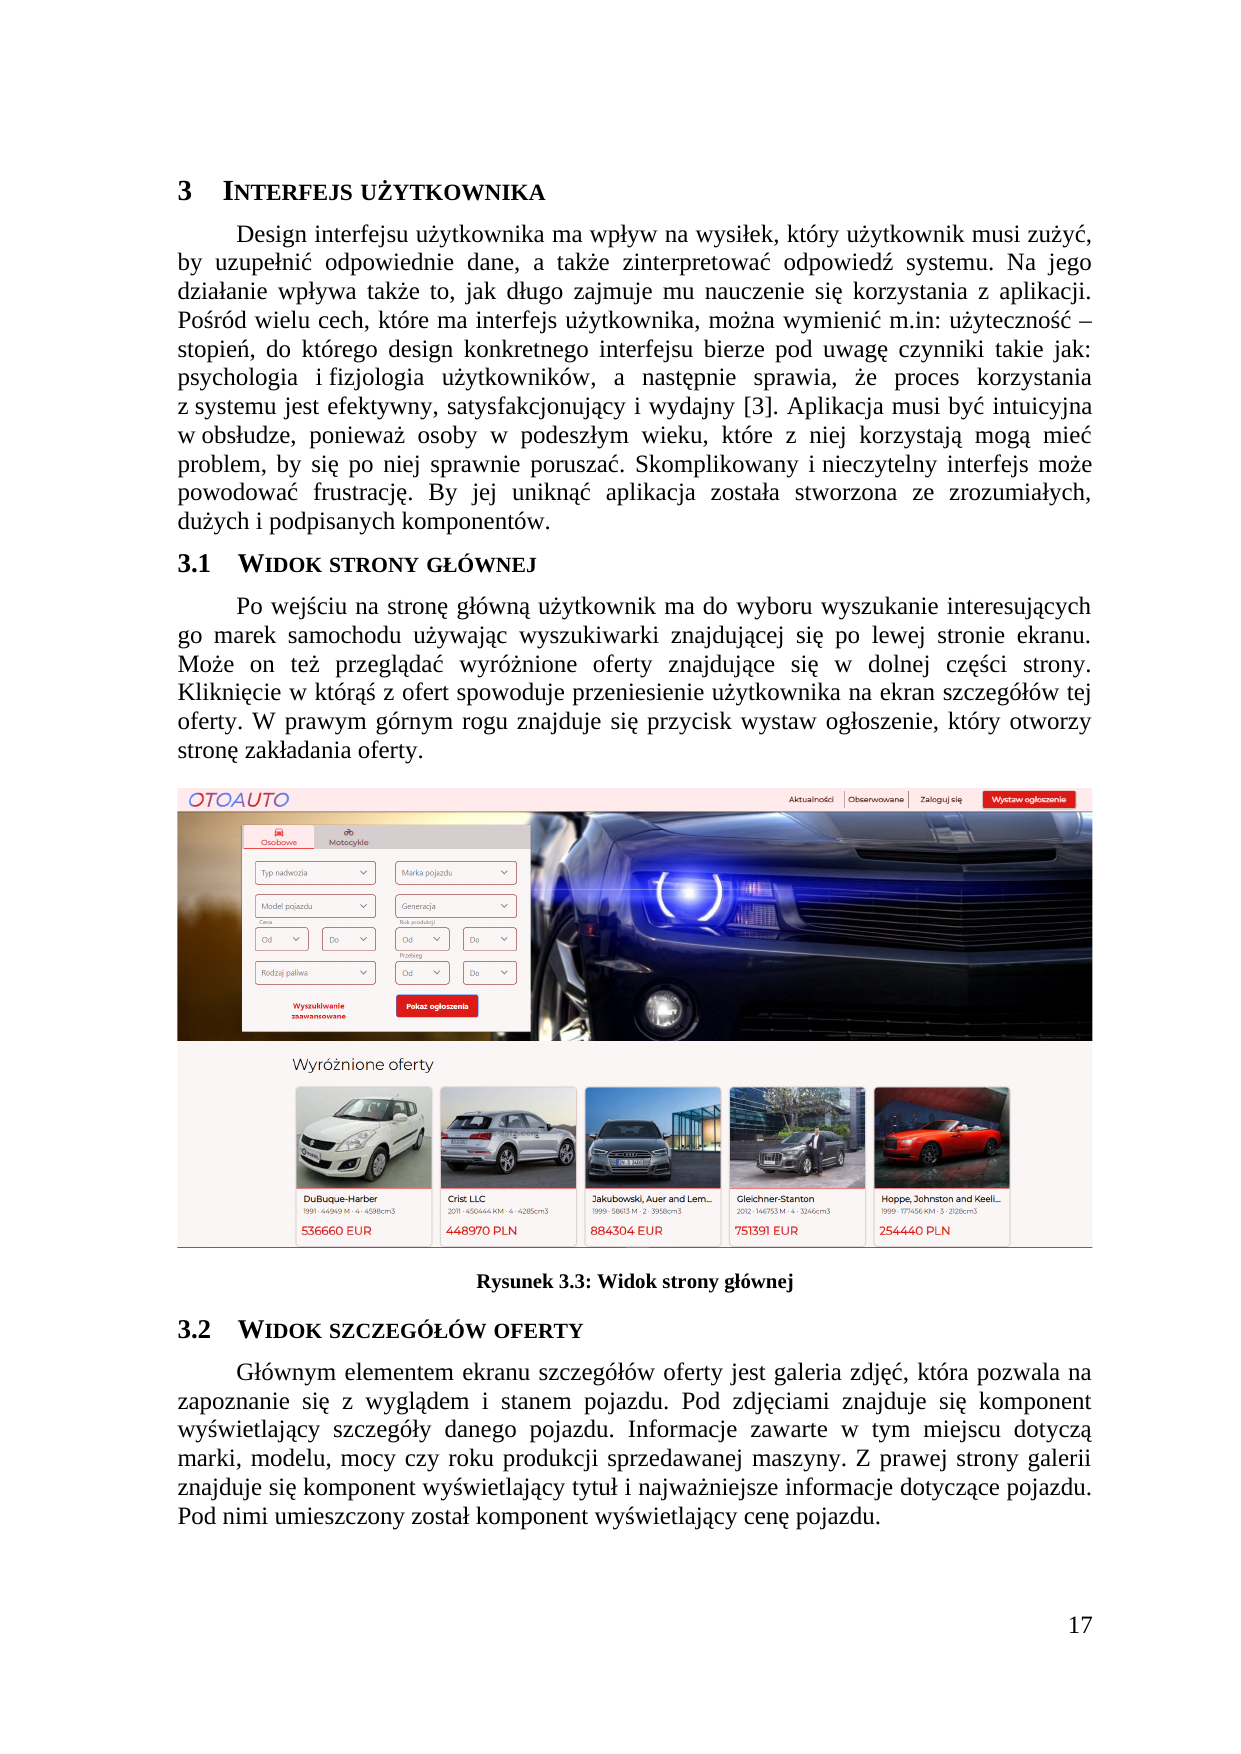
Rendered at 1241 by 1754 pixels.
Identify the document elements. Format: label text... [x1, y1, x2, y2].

text Design interfejsu użytkownika ma wpływ na wysiłek, który użytkownik musi zużyć, by uzupełnić odpowiednie dane, a także zinterpretować odpowiedź systemu. Na jego działanie wpływa także to, jak długo zajmuje mu nauczenie się korzystania z aplikacji. Pośród wielu cech, które ma interfejs użytkownika, można wymienić m.in: użyteczność – stopień, do którego design konkretnego interfejsu bierze pod uwagę czynniki takie jak: psychologia i fizjologia użytkowników, a następnie sprawia, że proces korzystania z systemu jest efektywny, satysfakcjonujący i wydajny [3]. Aplikacja musi być intuicyjna w obsłudze, ponieważ osoby w podeszłym wieku, które z niej korzystają mogą mieć problem, by się po niej sprawnie poruszać. Skomplikowany i nieczytelny interfejs może powodować frustrację. By jej uniknąć aplikacja została stworzona ze zrozumiałych, dużych i podpisanych komponentów. [177, 219, 1092, 535]
subtitle Interfejs użytkownika [177, 173, 1092, 206]
picture [177, 788, 1093, 1248]
text Głównym elementem ekranu szczegółów oferty jest galeria zdjęć, która pozwala na zapoznanie się z wyglądem i stanem pojazdu. Pod zdjęciami znajduje się komponent wyświetlający szczegóły danego pojazdu. Informacje zawarte w tym miejscu dotyczą marki, modelu, mocy czy roku produkcji sprzedawanej maszyny. Z prawej strony galerii znajduje się komponent wyświetlający tytuł i najważniejsze informacje dotyczące pojazdu. Pod nimi umieszczony został komponent wyświetlający cenę pojazdu. [177, 1357, 1092, 1529]
text Po wejściu na stronę główną użytkownik ma do wyboru wyszukanie interesujących go marek samochodu używając wyszukiwarki znajdującej się po lewej stronie ekranu. Może on też przeglądać wyróżnione oferty znajdujące się w dolnej części strony. Kliknięcie w którąś z ofert spowoduje przeniesienie użytkownika na ekran szczegółów tej oferty. W prawym górnym rogu znajduje się przycisk wystaw ogłoszenie, który otworzy stronę zakładania oferty. [177, 591, 1092, 764]
subtitle Widok strony głównej [177, 547, 1092, 579]
subtitle Widok szczegółów oferty [177, 1313, 1092, 1344]
